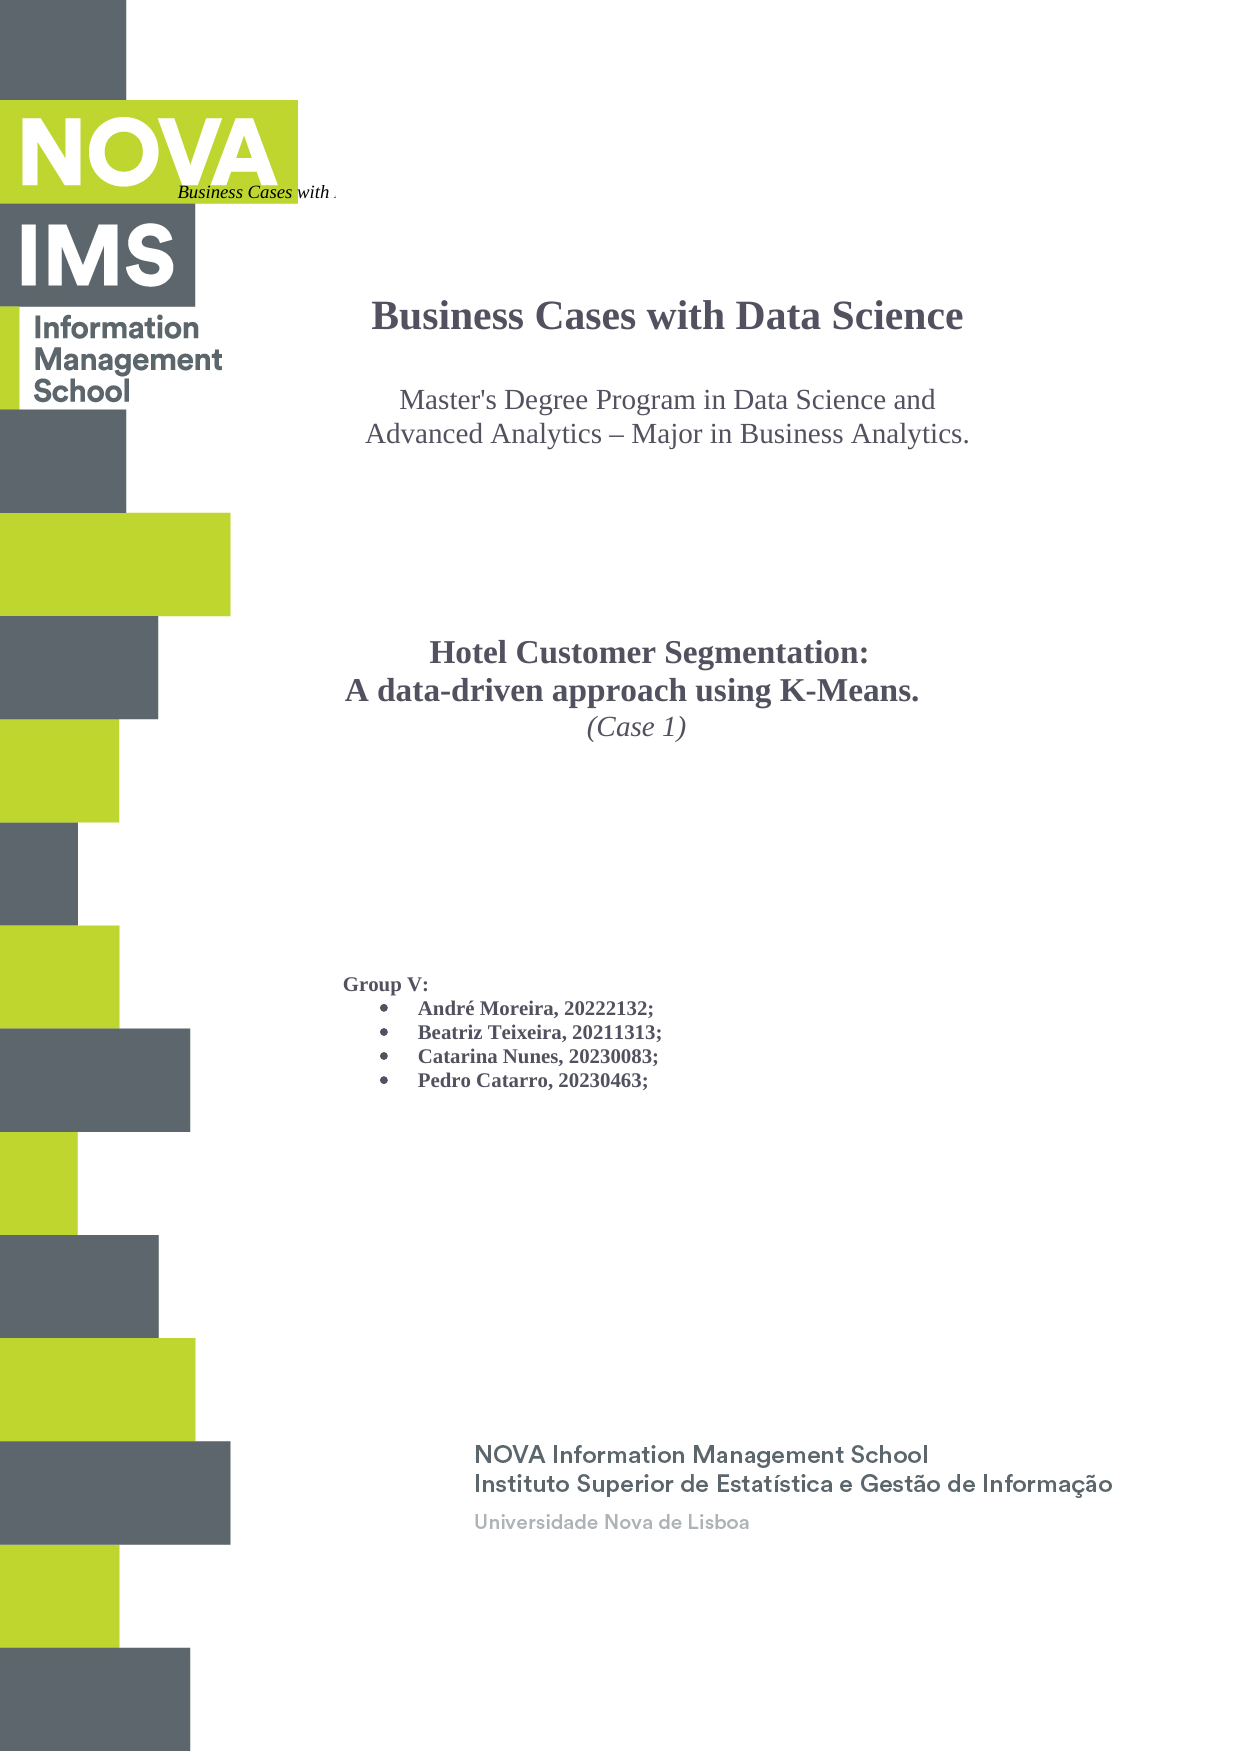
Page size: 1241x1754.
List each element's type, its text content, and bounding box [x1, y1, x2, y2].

text A data-driven approach using K-Means. [260, 671, 1004, 709]
text Advanced Analytics – Major in Business Analytics. [248, 416, 1063, 449]
list André Moreira, 20222132; [380, 996, 1004, 1020]
text Master's Degree Program in Data Science and [248, 382, 1063, 416]
list Pedro Catarro, 20230463; [380, 1068, 1004, 1092]
text (Case 1) [260, 709, 1004, 742]
picture [0, 0, 1133, 1751]
list Beatriz Teixeira, 20211313; [380, 1020, 1004, 1044]
list Catarina Nunes, 20230083; [380, 1044, 1004, 1068]
text Business Cases with Data Science [272, 291, 1063, 338]
text Hotel Customer Segmentation: [283, 632, 1004, 671]
text Group V: [343, 972, 1004, 996]
